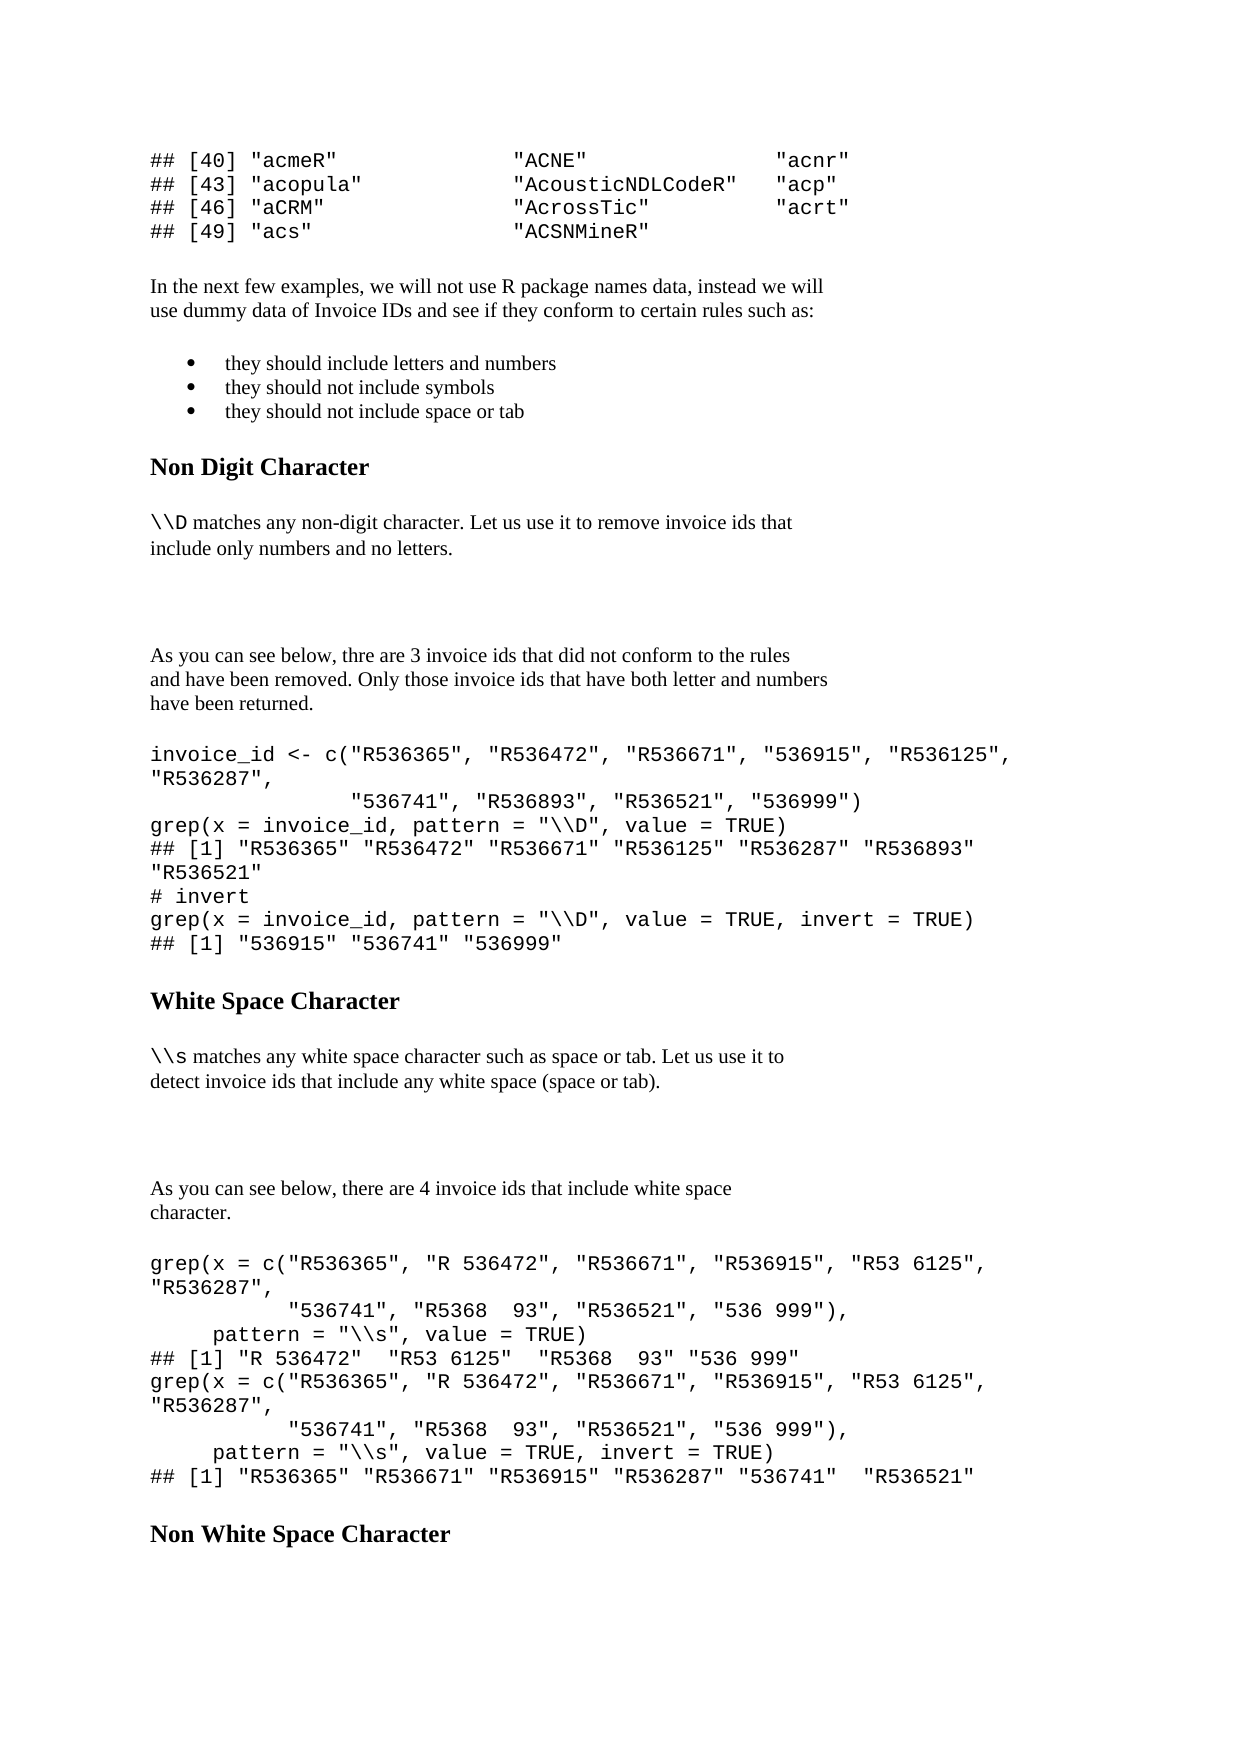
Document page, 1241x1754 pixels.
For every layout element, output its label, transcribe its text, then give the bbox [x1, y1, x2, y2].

text grep(x = c("R536365", "R 536472", "R536671", "R536915", "R53 6125", "R536287", [150, 1253, 1090, 1301]
text "536741", "R5368 93", "R536521", "536 999"), [150, 1419, 1090, 1442]
text "536741", "R536893", "R536521", "536999") [150, 791, 1090, 815]
text ## [1] "R536365" "R536472" "R536671" "R536125" "R536287" "R536893" "R536521" [150, 838, 1090, 886]
text "536741", "R5368 93", "R536521", "536 999"), [150, 1301, 1090, 1324]
text # invert [150, 886, 1090, 909]
text ## [1] "R536365" "R536671" "R536915" "R536287" "536741" "R536521" [150, 1466, 1090, 1490]
text ## [1] "R 536472" "R53 6125" "R5368 93" "536 999" [150, 1348, 1090, 1371]
list they should include letters and numbers [187, 351, 1090, 375]
text Non White Space Character [150, 1519, 1090, 1548]
text invoice_id <- c("R536365", "R536472", "R536671", "536915", "R536125", "R536287", [150, 744, 1090, 791]
text ## [49] "acs" "ACSNMineR" [150, 221, 1090, 244]
text ## [46] "aCRM" "AcrossTic" "acrt" [150, 197, 1090, 221]
text grep(x = c("R536365", "R 536472", "R536671", "R536915", "R53 6125", "R536287", [150, 1371, 1090, 1419]
text ## [43] "acopula" "AcousticNDLCodeR" "acp" [150, 174, 1090, 197]
text \\D matches any non-digit character. Let us use it to remove invoice ids that include only numbers and no letters. [150, 510, 1090, 560]
text grep(x = invoice_id, pattern = "\\D", value = TRUE, invert = TRUE) [150, 909, 1090, 933]
text \\s matches any white space character such as space or tab. Let us use it to detect invoice ids that include any white space (space or tab). [150, 1044, 1090, 1093]
text pattern = "\\s", value = TRUE, invert = TRUE) [150, 1442, 1090, 1466]
text ## [1] "536915" "536741" "536999" [150, 933, 1090, 957]
text grep(x = invoice_id, pattern = "\\D", value = TRUE) [150, 815, 1090, 838]
text In the next few examples, we will not use R package names data, instead we will use dummy data of Invoice IDs and see if they conform to certain rules such as: [150, 274, 1090, 322]
text ## [40] "acmeR" "ACNE" "acnr" [150, 150, 1090, 174]
text As you can see below, thre are 3 invoice ids that did not conform to the rules and have been removed. Only those invoice ids that have both letter and numbers have been returned. [150, 642, 1090, 715]
text Non Digit Character [150, 452, 1090, 481]
list they should not include symbols [187, 375, 1090, 399]
text pattern = "\\s", value = TRUE) [150, 1324, 1090, 1348]
text White Space Character [150, 986, 1090, 1014]
text As you can see below, there are 4 invoice ids that include white space character. [150, 1176, 1090, 1224]
list they should not include space or tab [187, 399, 1090, 423]
